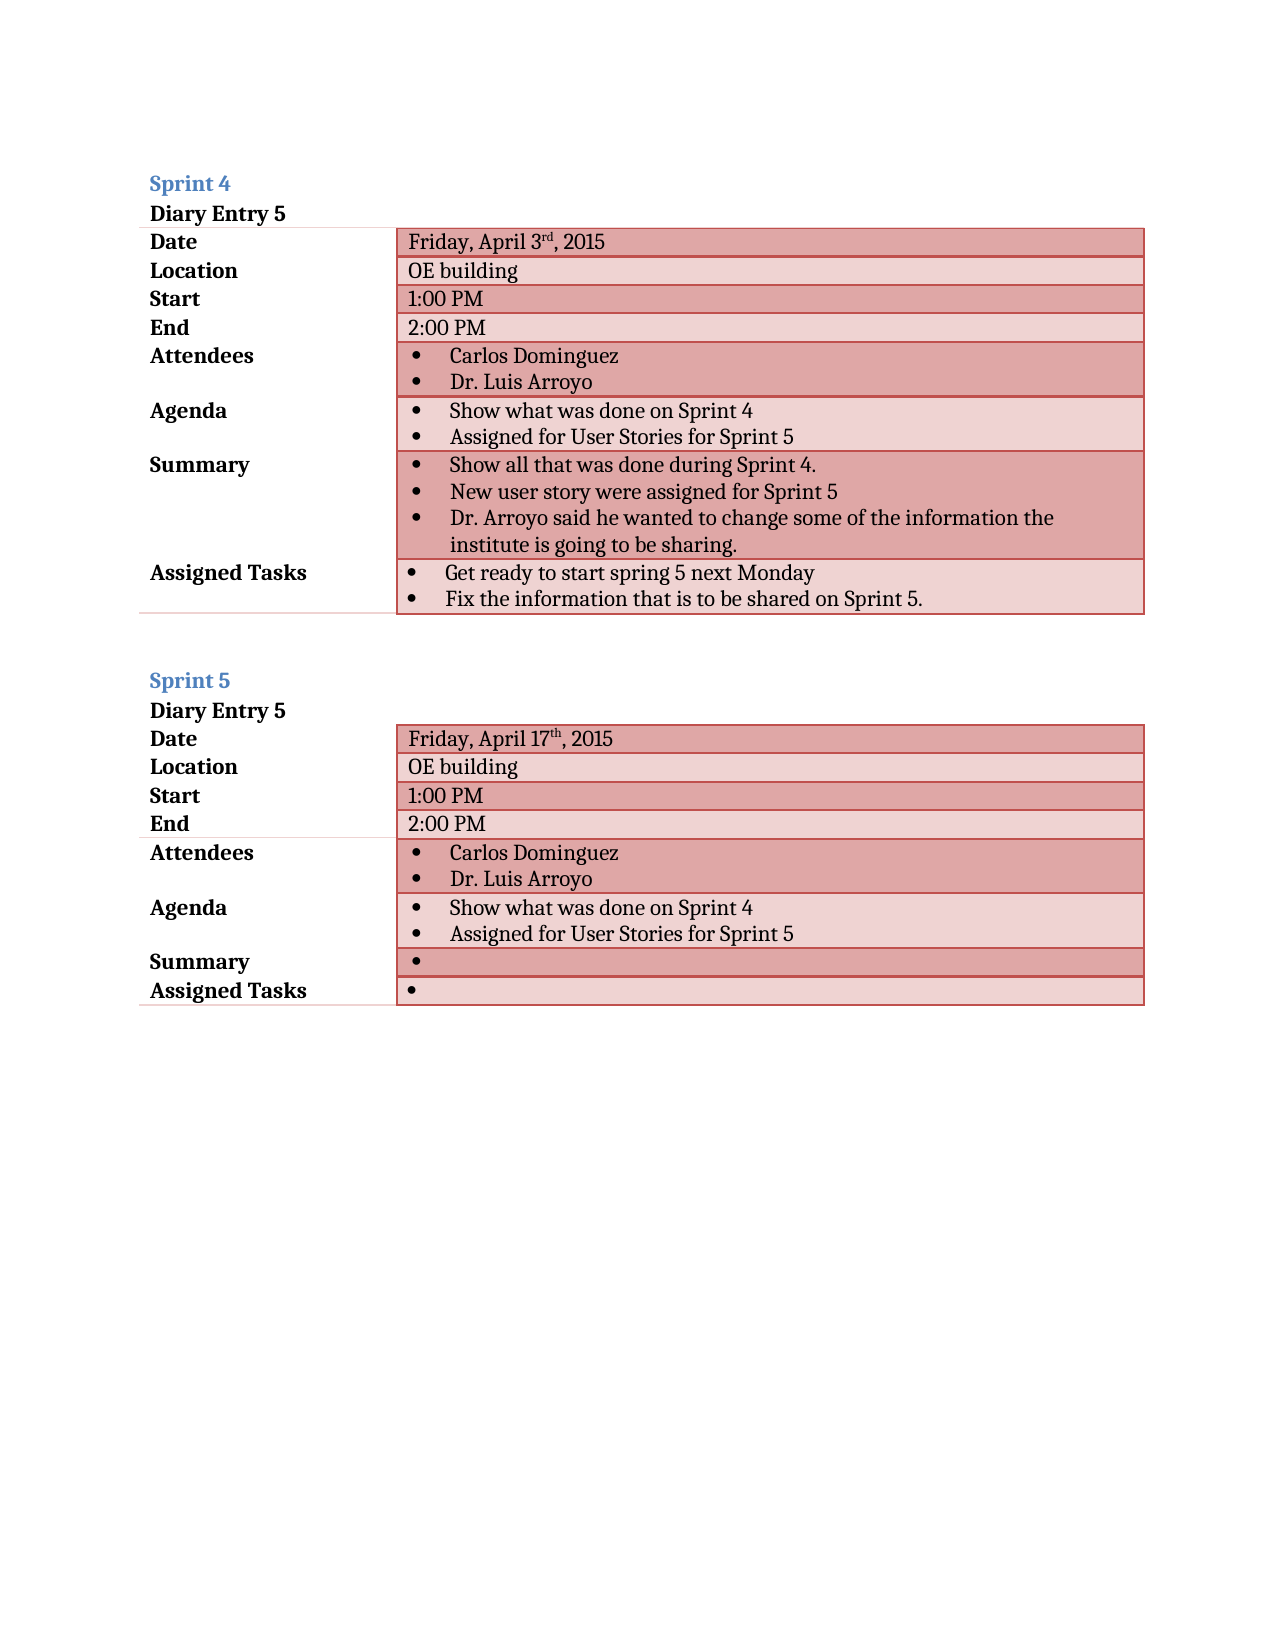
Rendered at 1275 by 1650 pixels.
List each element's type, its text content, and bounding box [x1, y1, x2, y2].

table_cell [398, 978, 1143, 1004]
table_cell Start [139, 781, 396, 809]
table_cell Summary [139, 450, 396, 558]
table_cell 2:00 PM [398, 811, 1143, 837]
table_cell Show what was done on Sprint 4 Assigned for User Stories for Sprint 5 [398, 398, 1143, 450]
table_cell Assigned Tasks [139, 558, 396, 612]
table_header Diary Entry 5 [139, 698, 1144, 724]
table_cell Start [139, 284, 396, 312]
table_cell Assigned Tasks [139, 975, 396, 1004]
subtitle Sprint 4 [150, 171, 1125, 197]
subtitle Sprint 5 [150, 668, 1125, 694]
table_cell [398, 949, 1143, 975]
table_cell Agenda [139, 395, 396, 450]
table_cell Date [139, 228, 396, 255]
table_cell Show all that was done during Sprint 4. New user story were assigned for Sprint 5 Dr. Arroyo said he wanted to change some of the information the institute is going to be sharing. [398, 452, 1143, 558]
table_cell Get ready to start spring 5 next Monday Fix the information that is to be shared on Sprint 5. [398, 560, 1143, 612]
table_cell End [139, 809, 396, 837]
table_header Diary Entry 5 [139, 201, 1144, 227]
table_cell Attendees [139, 341, 396, 395]
table_cell 2:00 PM [398, 314, 1143, 341]
table_cell Location [139, 255, 396, 284]
table_cell Show what was done on Sprint 4 Assigned for User Stories for Sprint 5 [398, 894, 1143, 947]
table_cell Attendees [139, 838, 396, 892]
table_cell Date [139, 724, 396, 752]
table_cell Friday, April 17th, 2015 [398, 726, 1143, 752]
table_cell Carlos Dominguez Dr. Luis Arroyo [398, 840, 1143, 892]
table_cell End [139, 312, 396, 341]
table_cell Carlos Dominguez Dr. Luis Arroyo [398, 343, 1143, 395]
table_cell OE building [398, 258, 1143, 284]
table_cell 1:00 PM [398, 286, 1143, 312]
table_cell 1:00 PM [398, 783, 1143, 809]
table_cell Summary [139, 947, 396, 975]
table_cell Agenda [139, 892, 396, 947]
table_cell Friday, April 3rd, 2015 [398, 229, 1143, 255]
table_cell OE building [398, 754, 1143, 781]
table_cell Location [139, 752, 396, 781]
